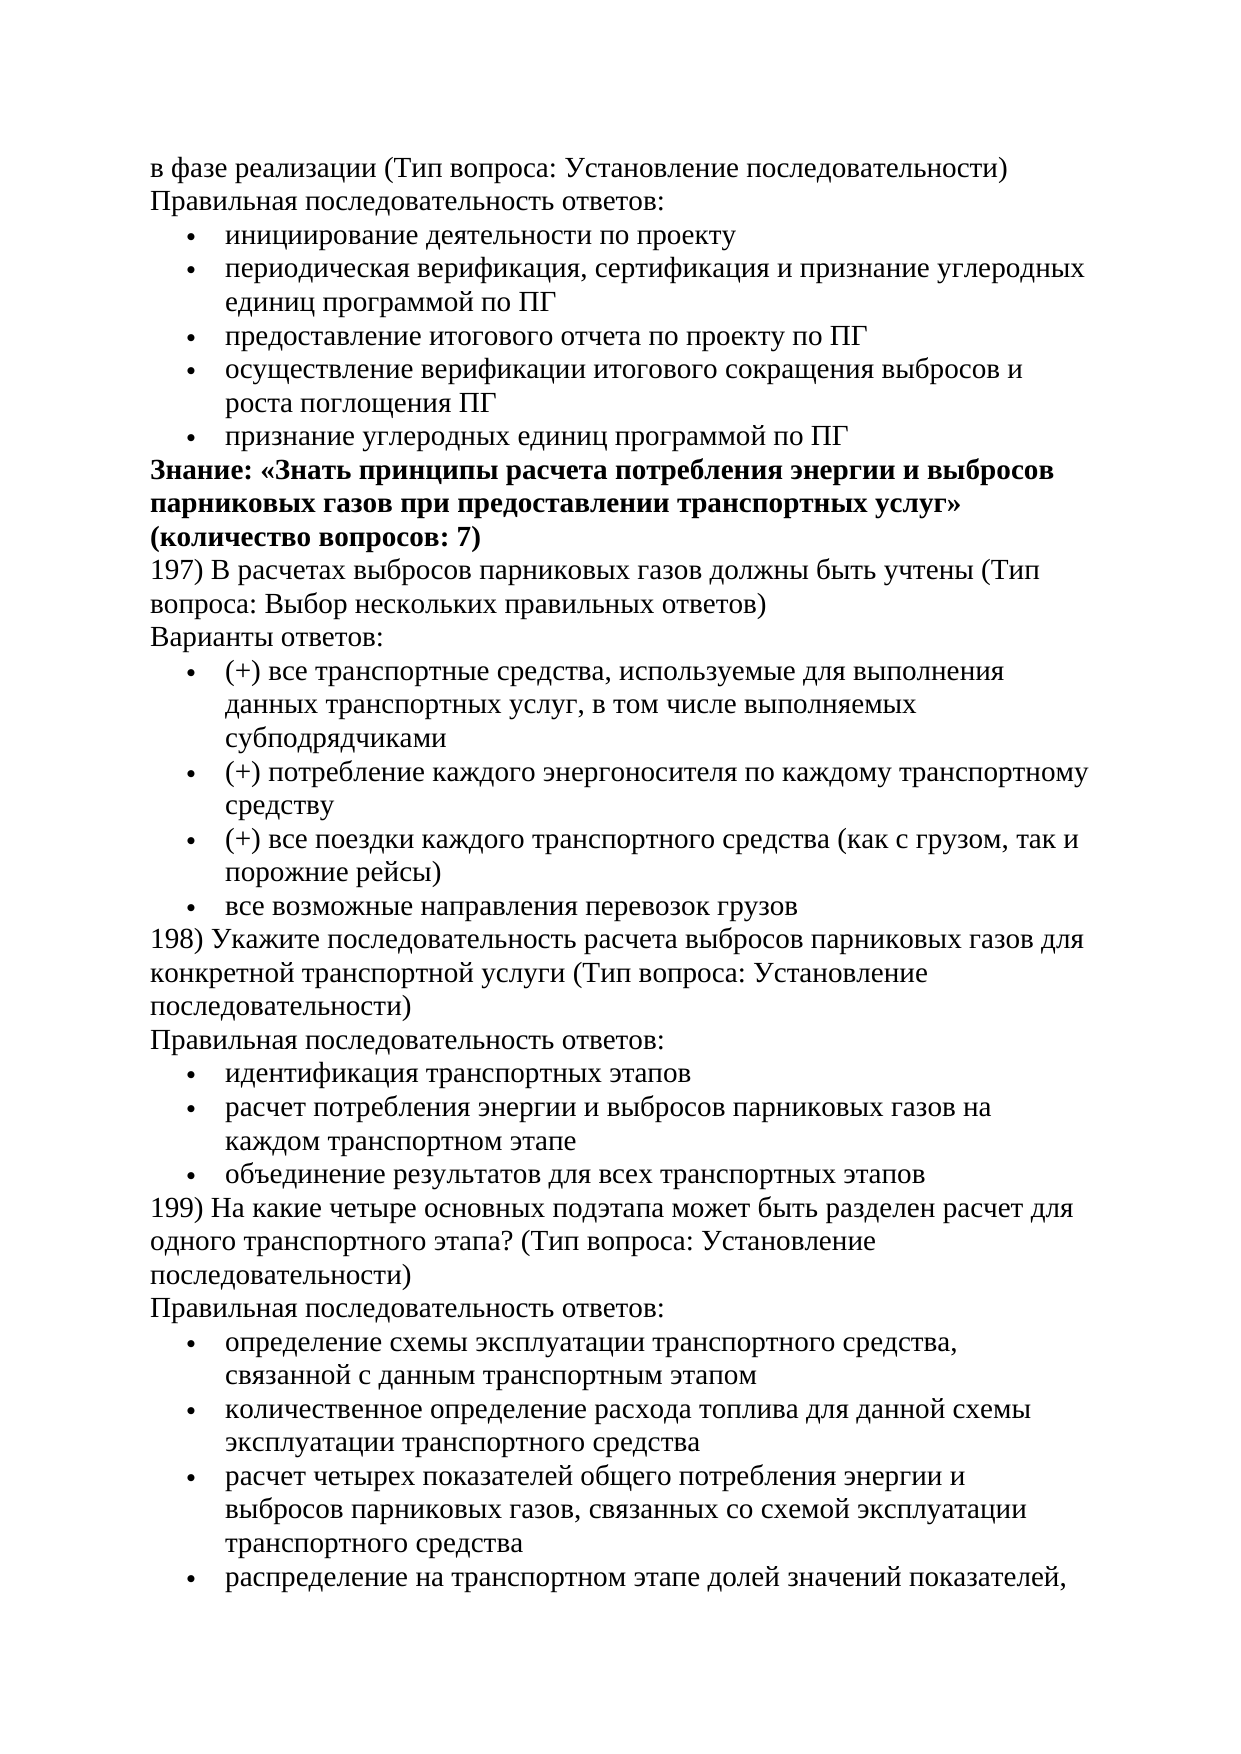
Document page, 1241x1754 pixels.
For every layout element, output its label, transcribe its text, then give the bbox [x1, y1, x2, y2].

list идентификация транспортных этапов [187, 1056, 1090, 1089]
text 199) На какие четыре основных подэтапа может быть разделен расчет для одного транспортного этапа? (Тип вопроса: Установление последовательности) [150, 1190, 1090, 1290]
text Правильная последовательность ответов: [150, 1022, 1090, 1056]
list расчет четырех показателей общего потребления энергии и выбросов парниковых газов, связанных со схемой эксплуатации транспортного средства [187, 1458, 1090, 1559]
text 198) Укажите последовательность расчета выбросов парниковых газов для конкретной транспортной услуги (Тип вопроса: Установление последовательности) [150, 921, 1090, 1022]
list инициирование деятельности по проекту [187, 217, 1090, 251]
list признание углеродных единиц программой по ПГ [187, 418, 1090, 452]
list периодическая верификация, сертификация и признание углеродных единиц программой по ПГ [187, 251, 1090, 318]
list (+) потребление каждого энергоносителя по каждому транспортному средству [187, 754, 1090, 821]
list осуществление верификации итогового сокращения выбросов и роста поглощения ПГ [187, 351, 1090, 418]
list (+) все поездки каждого транспортного средства (как с грузом, так и порожние рейсы) [187, 821, 1090, 888]
list (+) все транспортные средства, используемые для выполнения данных транспортных услуг, в том числе выполняемых субподрядчиками [187, 653, 1090, 754]
list количественное определение расхода топлива для данной схемы эксплуатации транспортного средства [187, 1391, 1090, 1458]
text 197) В расчетах выбросов парниковых газов должны быть учтены (Тип вопроса: Выбор нескольких правильных ответов) [150, 552, 1090, 619]
list предоставление итогового отчета по проекту по ПГ [187, 318, 1090, 351]
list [187, 1559, 1090, 1592]
text Правильная последовательность ответов: [150, 1290, 1090, 1324]
list все возможные направления перевозок грузов [187, 888, 1090, 921]
text Правильная последовательность ответов: [150, 183, 1090, 217]
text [150, 150, 1090, 183]
text Варианты ответов: [150, 619, 1090, 653]
list определение схемы эксплуатации транспортного средства, связанной с данным транспортным этапом [187, 1324, 1090, 1391]
text Знание: «Знать принципы расчета потребления энергии и выбросов парниковых газов при предоставлении транспортных услуг» (количество вопросов: 7) [150, 452, 1090, 552]
list расчет потребления энергии и выбросов парниковых газов на каждом транспортном этапе [187, 1089, 1090, 1156]
list объединение результатов для всех транспортных этапов [187, 1156, 1090, 1190]
